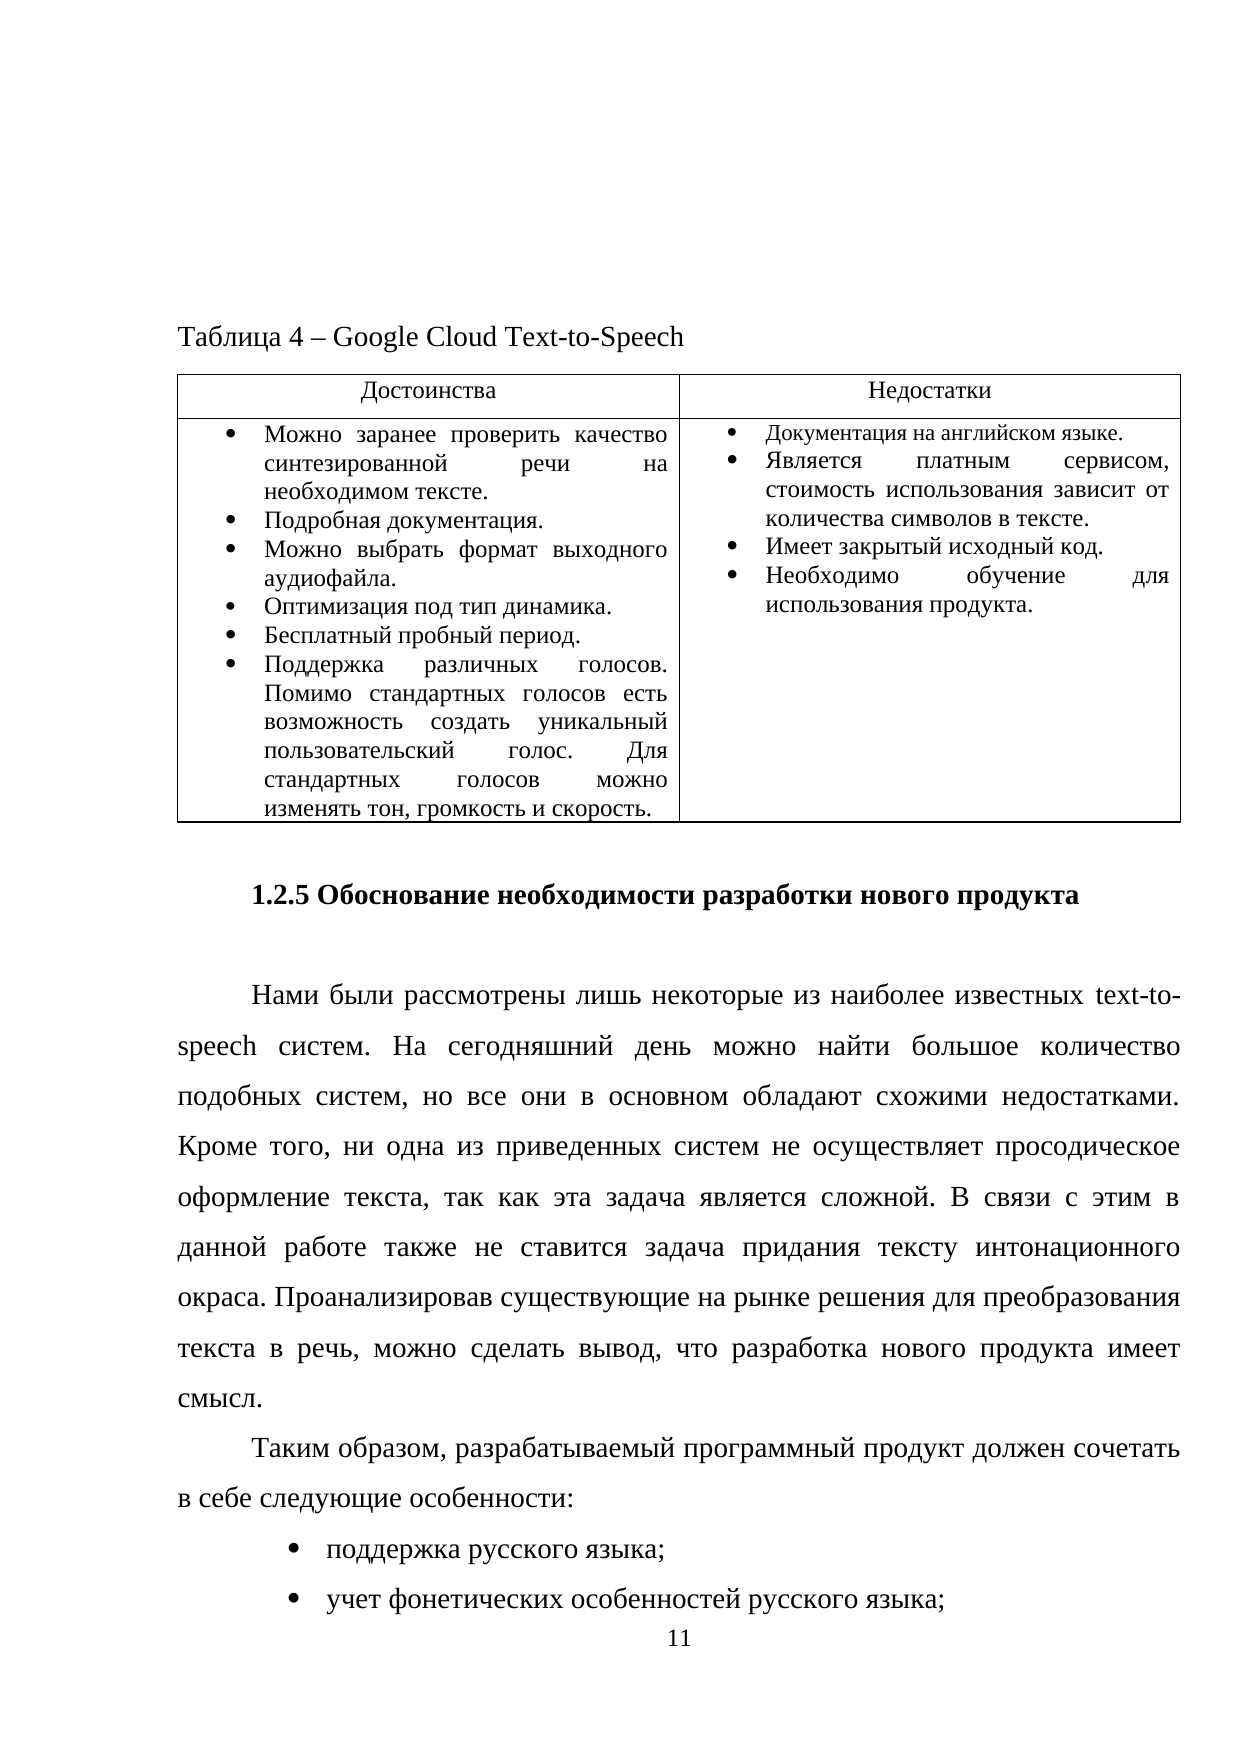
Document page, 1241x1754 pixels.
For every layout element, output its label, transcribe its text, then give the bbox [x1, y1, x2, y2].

list поддержка русского языка; [288, 1531, 1181, 1564]
table_cell Документация на английском языке. Является платным сервисом, стоимость использования зависит от количества символов в тексте. Имеет закрытый исходный код. Необходимо обучение для использования продукта. [680, 419, 1180, 821]
table_cell Можно заранее проверить качество синтезированной речи на необходимом тексте. Подробная документация. Можно выбрать формат выходного аудиофайла. Оптимизация под тип динамика. Бесплатный пробный период. Поддержка различных голосов. Помимо стандартных голосов есть возможность создать уникальный пользовательский голос. Для стандартных голосов можно изменять тон, громкость и скорость. [178, 419, 679, 821]
text Таким образом, разрабатываемый программный продукт должен сочетать в себе следующие особенности: [177, 1430, 1181, 1514]
table_header Недостатки [680, 375, 1180, 418]
text 1.2.5 Обоснование необходимости разработки нового продукта [177, 877, 1181, 910]
list учет фонетических особенностей русского языка; [288, 1581, 1181, 1615]
text Нами были рассмотрены лишь некоторые из наиболее известных text-to-speech систем. На сегодняшний день можно найти большое количество подобных систем, но все они в основном обладают схожими недостатками. Кроме того, ни одна из приведенных систем не осуществляет просодическое оформление текста, так как эта задача является сложной. В связи с этим в данной работе также не ставится задача придания тексту интонационного окраса. Проанализировав существующие на рынке решения для преобразования текста в речь, можно сделать вывод, что разработка нового продукта имеет смысл. [177, 977, 1181, 1413]
text Таблица 4 – Google Cloud Text-to-Speech [177, 319, 1181, 353]
table_header Достоинства [178, 375, 679, 418]
